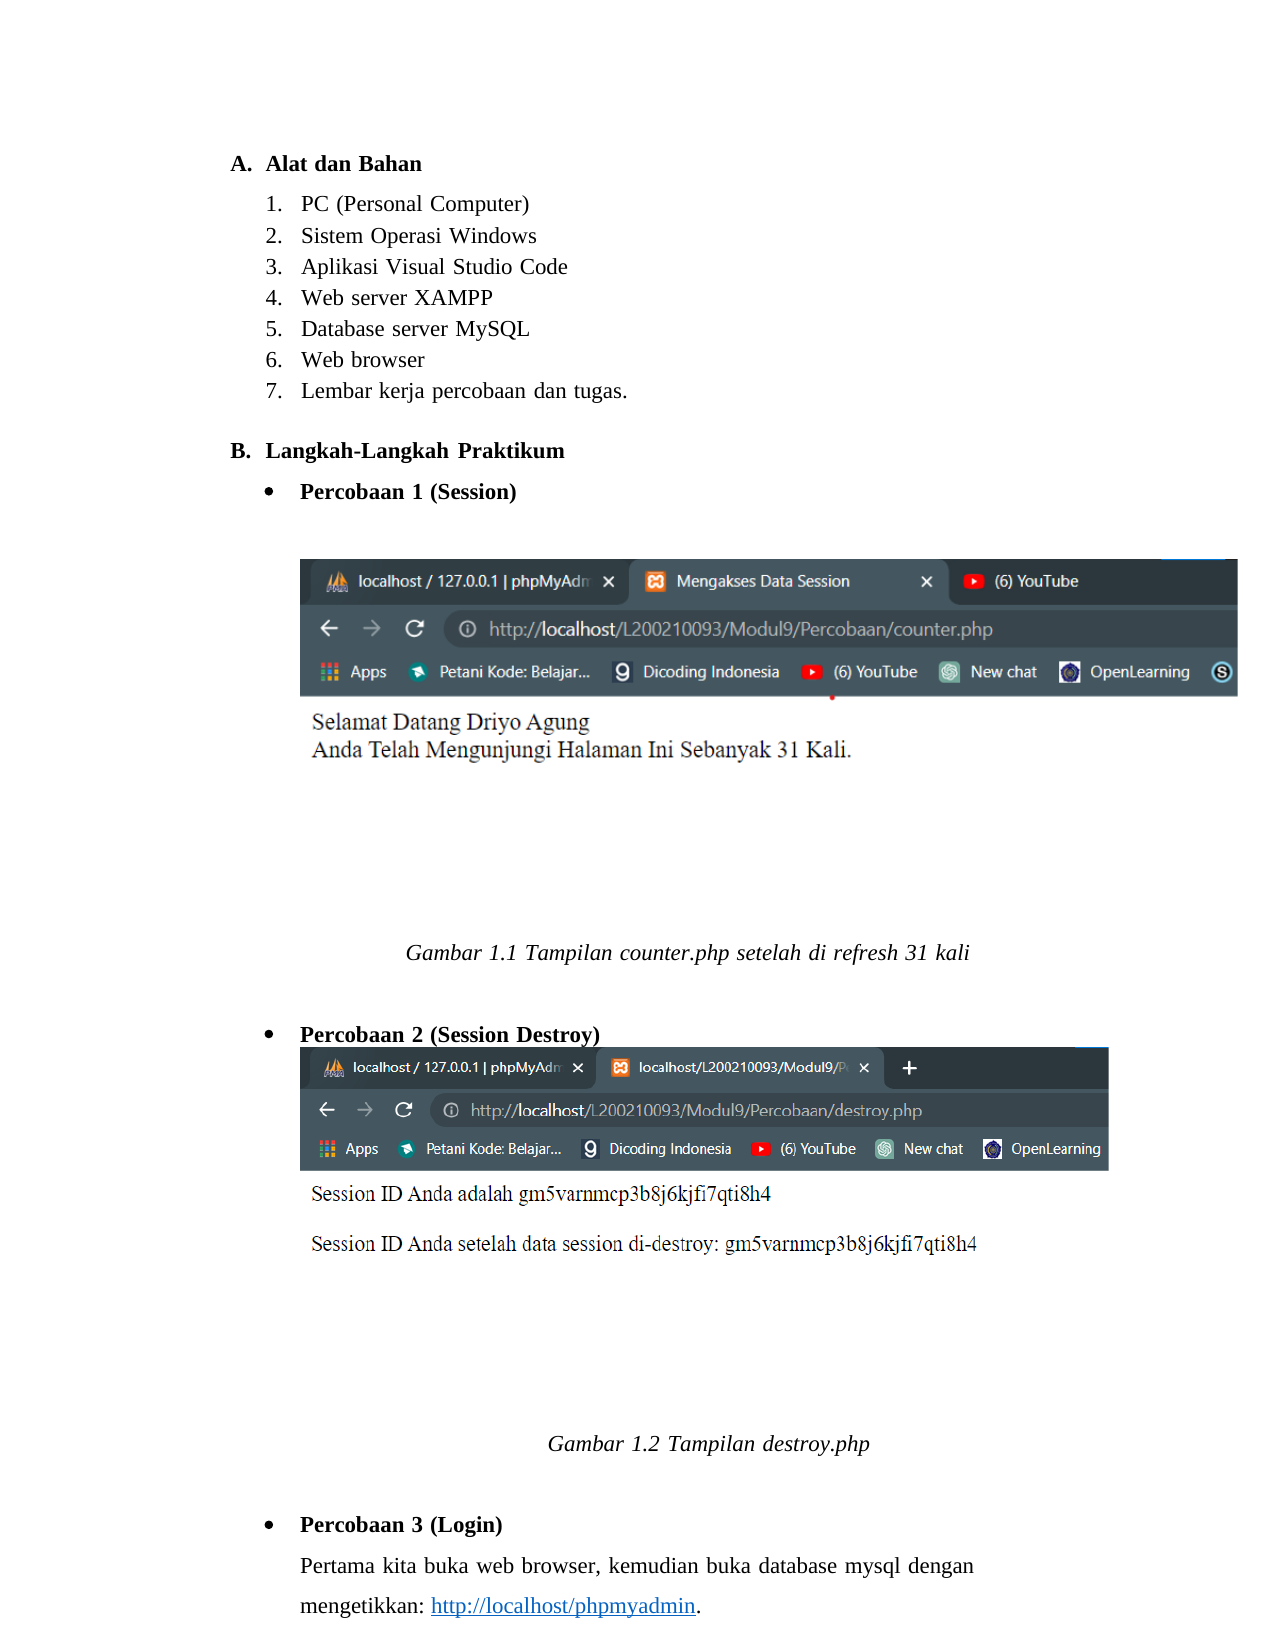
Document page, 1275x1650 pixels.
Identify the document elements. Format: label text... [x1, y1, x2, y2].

list Aplikasi Visual Studio Code [265, 253, 1117, 279]
text Pertama kita buka web browser, kemudian buka database mysql dengan mengetikkan: http://localhost/phpmyadmin. [300, 1552, 976, 1618]
list Lembar kerja percobaan dan tugas. [265, 377, 1117, 403]
list Percobaan 3 (Login) [265, 1511, 1117, 1538]
text Gambar 1.1 Tampilan counter.php setelah di refresh 31 kali [405, 939, 1117, 966]
list Database server MySQL [265, 315, 1117, 341]
list Web server XAMPP [265, 284, 1117, 310]
text Gambar 1.2 Tampilan destroy.php [547, 1430, 1117, 1456]
picture [300, 559, 1238, 894]
list Langkah-Langkah Praktikum [230, 437, 1117, 463]
list Web browser [265, 346, 1117, 372]
picture [300, 1047, 1109, 1366]
list Percobaan 2 (Session Destroy) [265, 1021, 1117, 1047]
list Percobaan 1 (Session) [265, 478, 1117, 504]
list Sistem Operasi Windows [265, 222, 1117, 248]
list Alat dan Bahan [230, 150, 1117, 176]
list PC (Personal Computer) [265, 190, 1117, 217]
